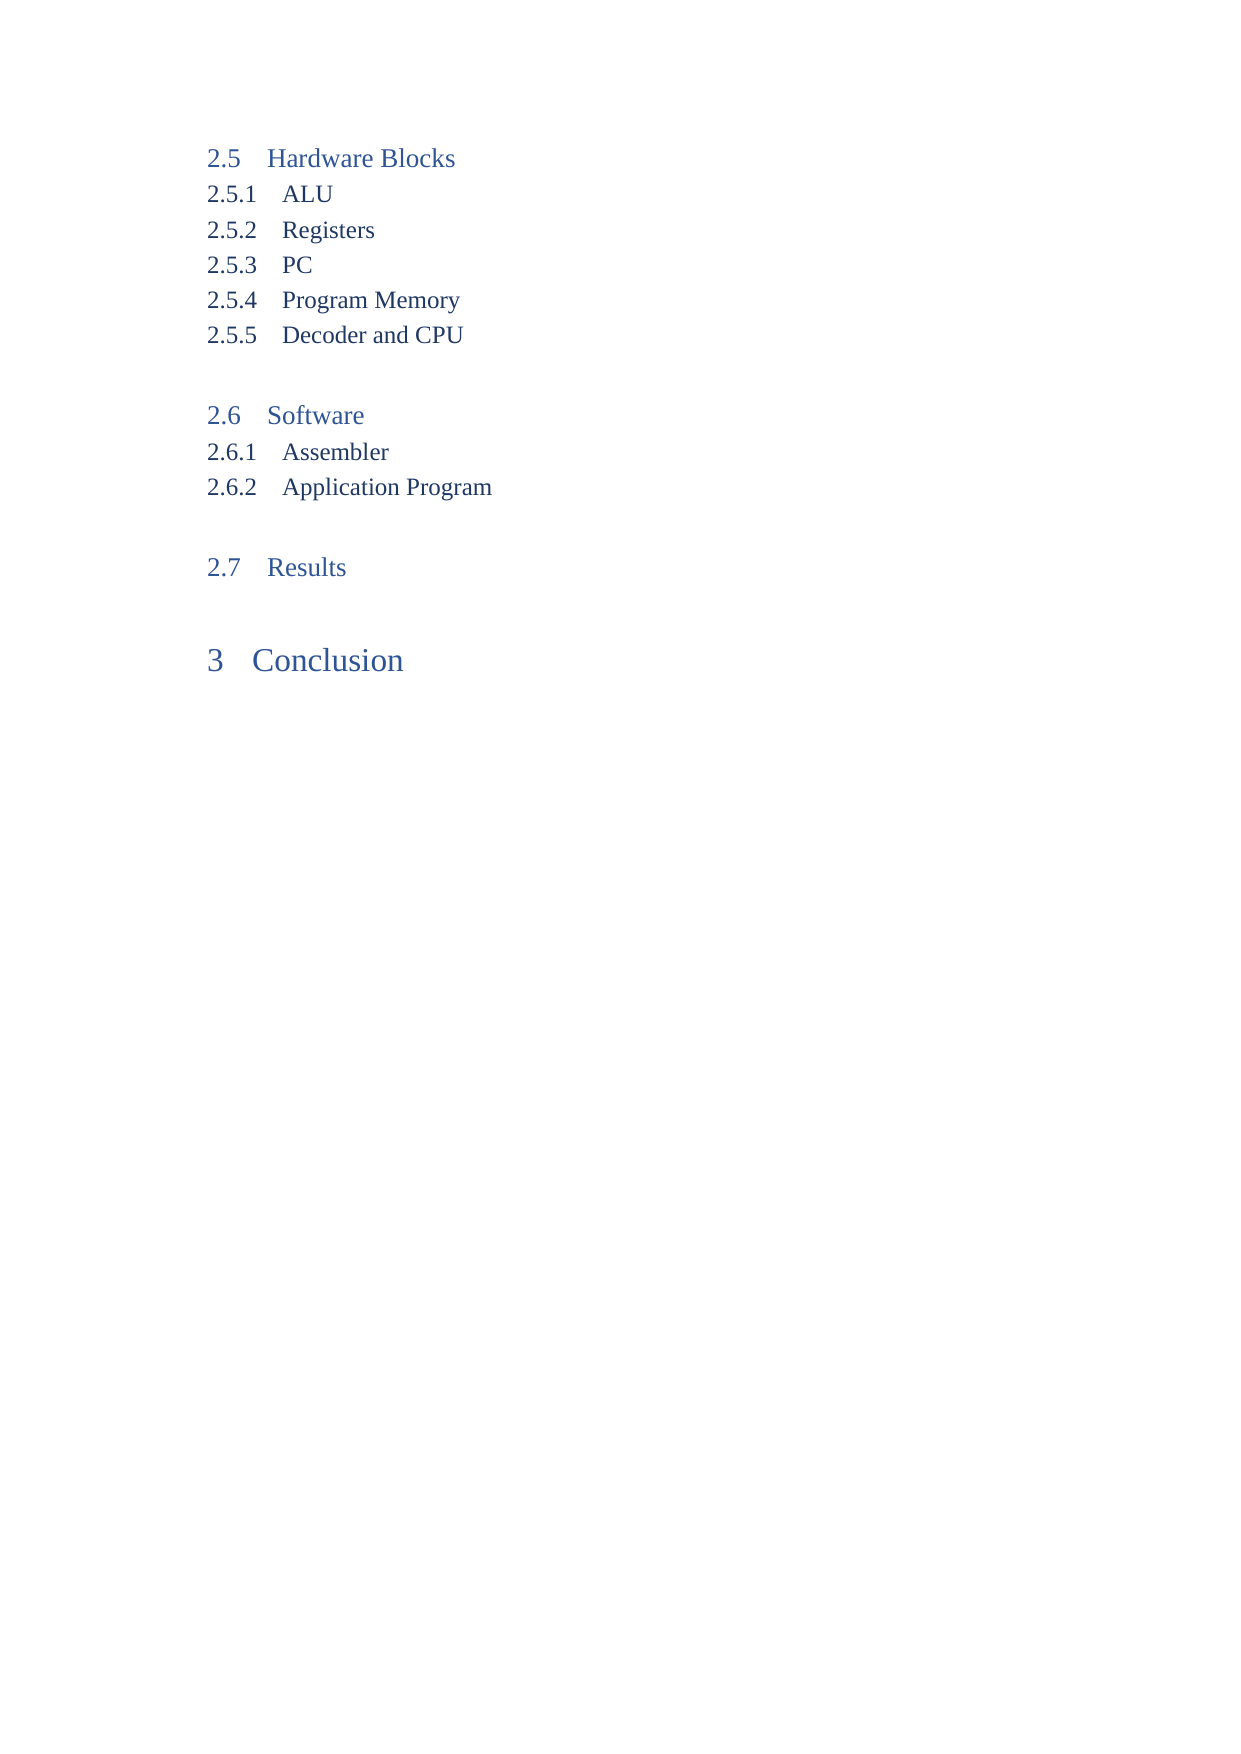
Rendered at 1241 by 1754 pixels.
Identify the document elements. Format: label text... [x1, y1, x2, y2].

subtitle Program Memory [207, 285, 1098, 314]
subtitle Registers [207, 215, 1098, 243]
subtitle Hardware Blocks [207, 142, 1098, 173]
subtitle Software [207, 399, 1098, 430]
subtitle Results [207, 551, 1098, 582]
subtitle ALU [207, 179, 1098, 208]
subtitle Assembler [207, 437, 1098, 466]
subtitle Conclusion [207, 640, 1098, 679]
subtitle PC [207, 250, 1098, 279]
subtitle Decoder and CPU [207, 320, 1098, 349]
subtitle Application Program [207, 472, 1098, 501]
